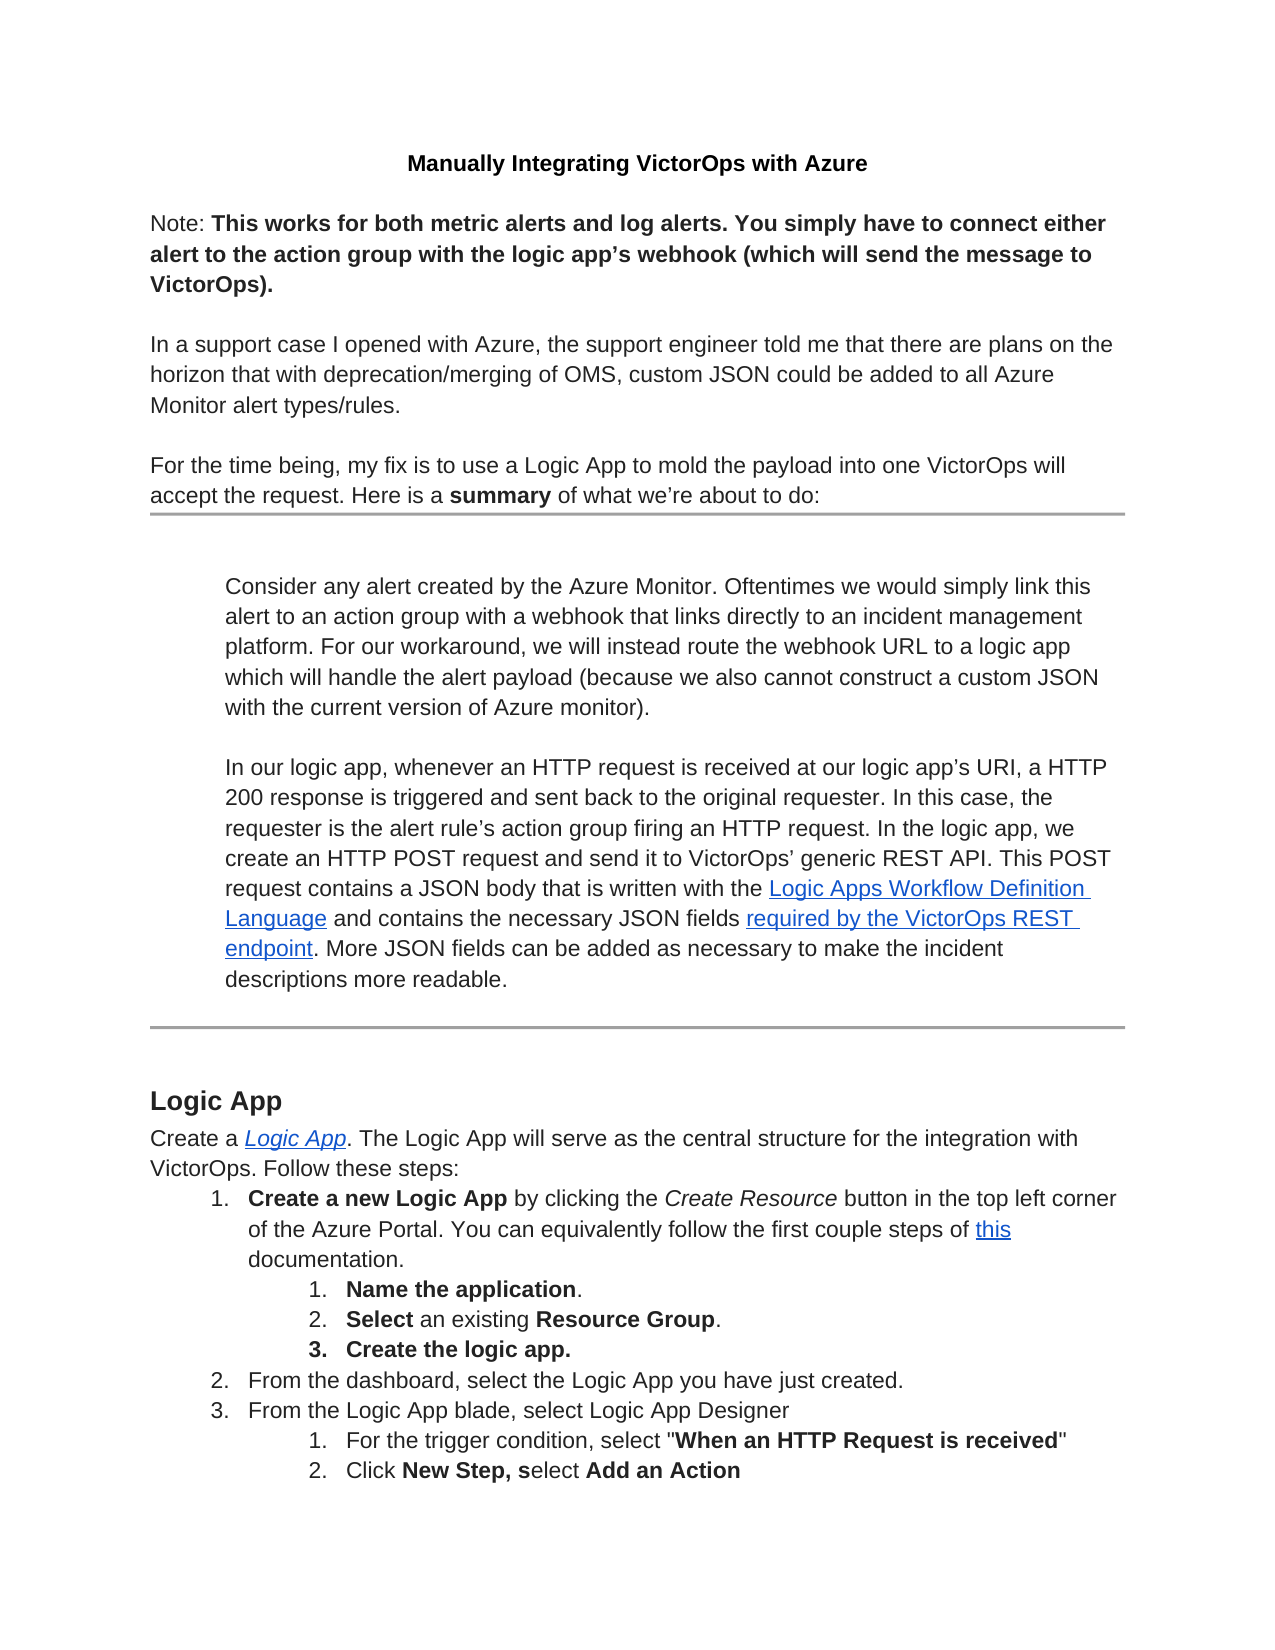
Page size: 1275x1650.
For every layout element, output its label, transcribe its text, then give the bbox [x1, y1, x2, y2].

text Note: This works for both metric alerts and log alerts. You simply have to connect either alert to the action group with the logic app’s webhook (which will send the message to VictorOps). [150, 210, 1125, 297]
list Name the application. [308, 1276, 1125, 1302]
text Create a Logic App. The Logic App will serve as the central structure for the integration with VictorOps. Follow these steps: [150, 1125, 1125, 1182]
text Consider any alert created by the Azure Monitor. Oftentimes we would simply link this alert to an action group with a webhook that links directly to an incident management platform. For our workaround, we will instead route the webhook URL to a logic app which will handle the alert payload (because we also cannot construct a custom JSON with the current version of Azure monitor). [225, 573, 1125, 720]
list For the trigger condition, select "When an HTTP Request is received" [308, 1427, 1125, 1453]
list Click New Step, select Add an Action [308, 1457, 1125, 1484]
list Create the logic app. [308, 1336, 1125, 1363]
list From the Logic App blade, select Logic App Designer [210, 1397, 1125, 1423]
text In a support case I opened with Azure, the support engineer told me that there are plans on the horizon that with deprecation/merging of OMS, custom JSON could be added to all Azure Monitor alert types/rules. [150, 331, 1125, 418]
text Manually Integrating VictorOps with Azure [150, 150, 1125, 176]
subtitle Logic App [150, 1085, 1125, 1117]
list Create a new Logic App by clicking the Create Resource button in the top left corner of the Azure Portal. You can equivalently follow the first couple steps of this documentation. [210, 1185, 1125, 1272]
list Select an existing Resource Group. [308, 1306, 1125, 1333]
text In our logic app, whenever an HTTP request is received at our logic app’s URI, a HTTP 200 response is triggered and sent back to the original requester. In this case, the requester is the alert rule’s action group firing an HTTP request. In the logic app, we create an HTTP POST request and send it to VictorOps’ generic REST API. This POST request contains a JSON body that is written with the Logic Apps Workflow Definition Language and contains the necessary JSON fields required by the VictorOps REST endpoint. More JSON fields can be added as necessary to make the incident descriptions more readable. [225, 754, 1125, 992]
list From the dashboard, select the Logic App you have just created. [210, 1367, 1125, 1393]
text For the time being, my fix is to use a Logic App to mold the payload into one VictorOps will accept the request. Here is a summary of what we’re about to do: [150, 452, 1125, 509]
